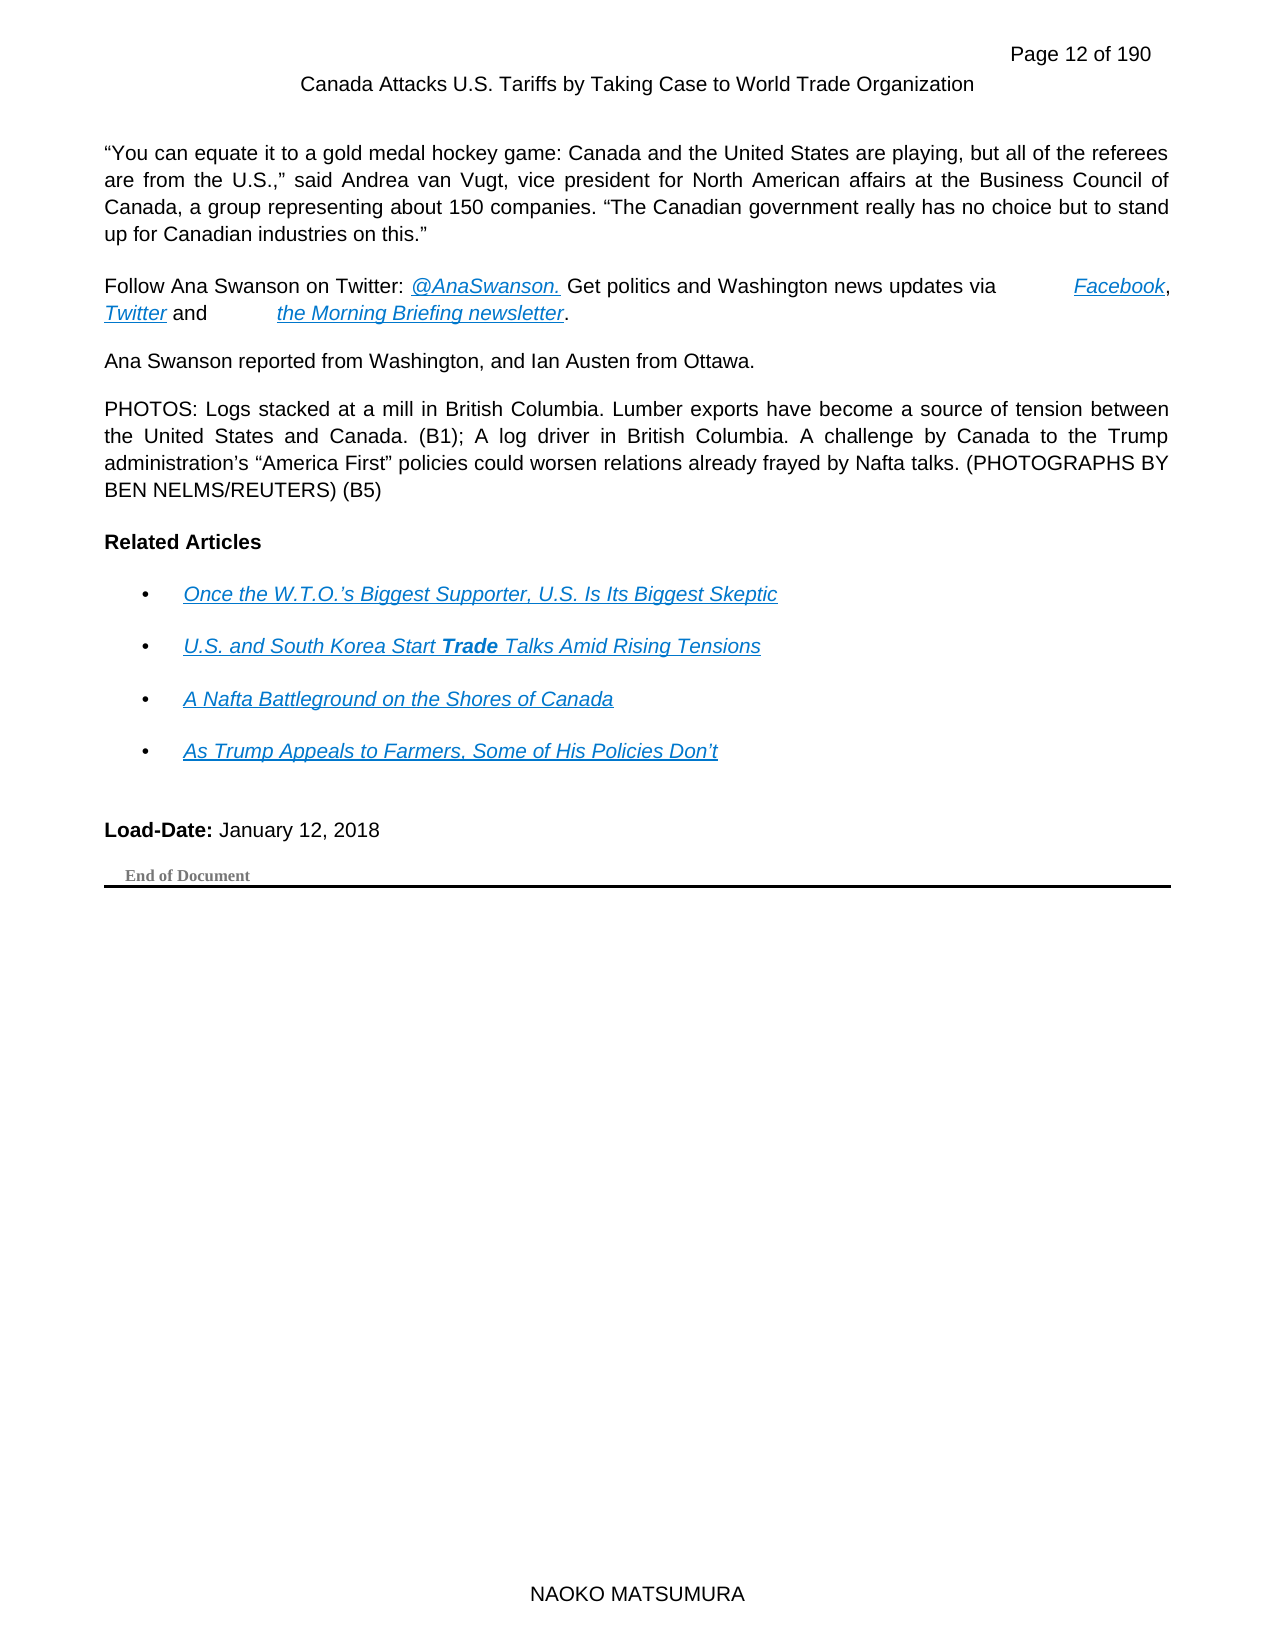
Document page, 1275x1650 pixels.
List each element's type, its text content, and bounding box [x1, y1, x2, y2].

text End of Document [125, 866, 1171, 885]
list As Trump Appeals to Farmers, Some of His Policies Don’t [142, 735, 1171, 762]
text Follow Ana Swanson on Twitter: @AnaSwanson. Get politics and Washington news updates via Facebook, Twitter and the Morning Briefing newsletter. [104, 271, 1171, 325]
text “You can equate it to a gold medal hockey game: Canada and the United States are playing, but all of the referees are from the U.S.,” said Andrea van Vugt, vice president for North American affairs at the Business Council of Canada, a group representing about 150 companies. “The Canadian government really has no choice but to stand up for Canadian industries on this.” [104, 137, 1171, 246]
list Once the W.T.O.’s Biggest Supporter, U.S. Is Its Biggest Skeptic [142, 579, 1171, 606]
text Ana Swanson reported from Washington, and Ian Austen from Ottawa. [104, 346, 1171, 373]
text Load-Date: January 12, 2018 [104, 787, 1171, 842]
list U.S. and South Korea Start Trade Talks Amid Rising Tensions [142, 631, 1171, 658]
text PHOTOS: Logs stacked at a mill in British Columbia. Lumber exports have become a source of tension between the United States and Canada. (B1); A log driver in British Columbia. A challenge by Canada to the Trump administration’s “America First” policies could worsen relations already frayed by Nafta talks. (PHOTOGRAPHS BY BEN NELMS/REUTERS) (B5) [104, 394, 1171, 502]
list A Nafta Battleground on the Shores of Canada [142, 683, 1171, 710]
text Related Articles [104, 527, 1171, 554]
